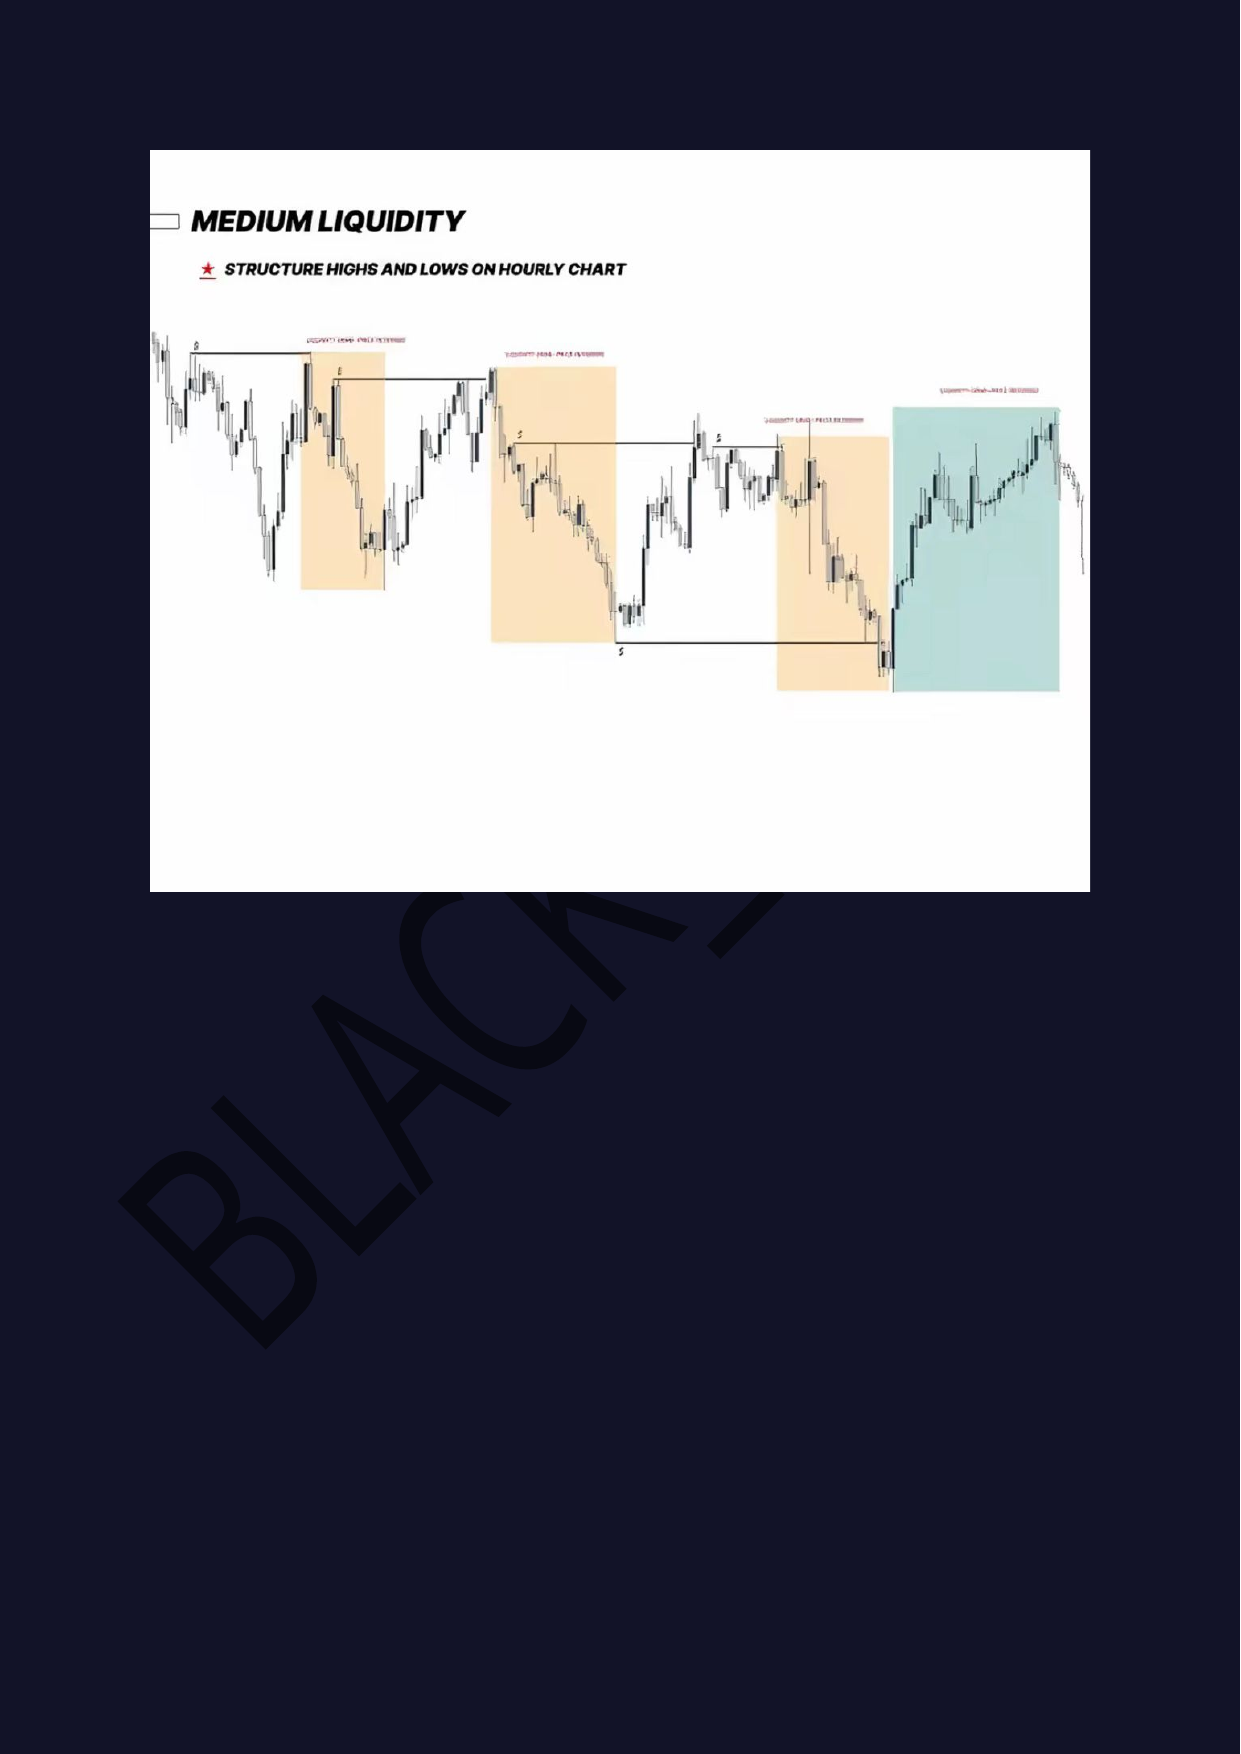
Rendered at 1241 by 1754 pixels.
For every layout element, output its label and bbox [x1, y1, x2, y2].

picture [150, 150, 1091, 892]
